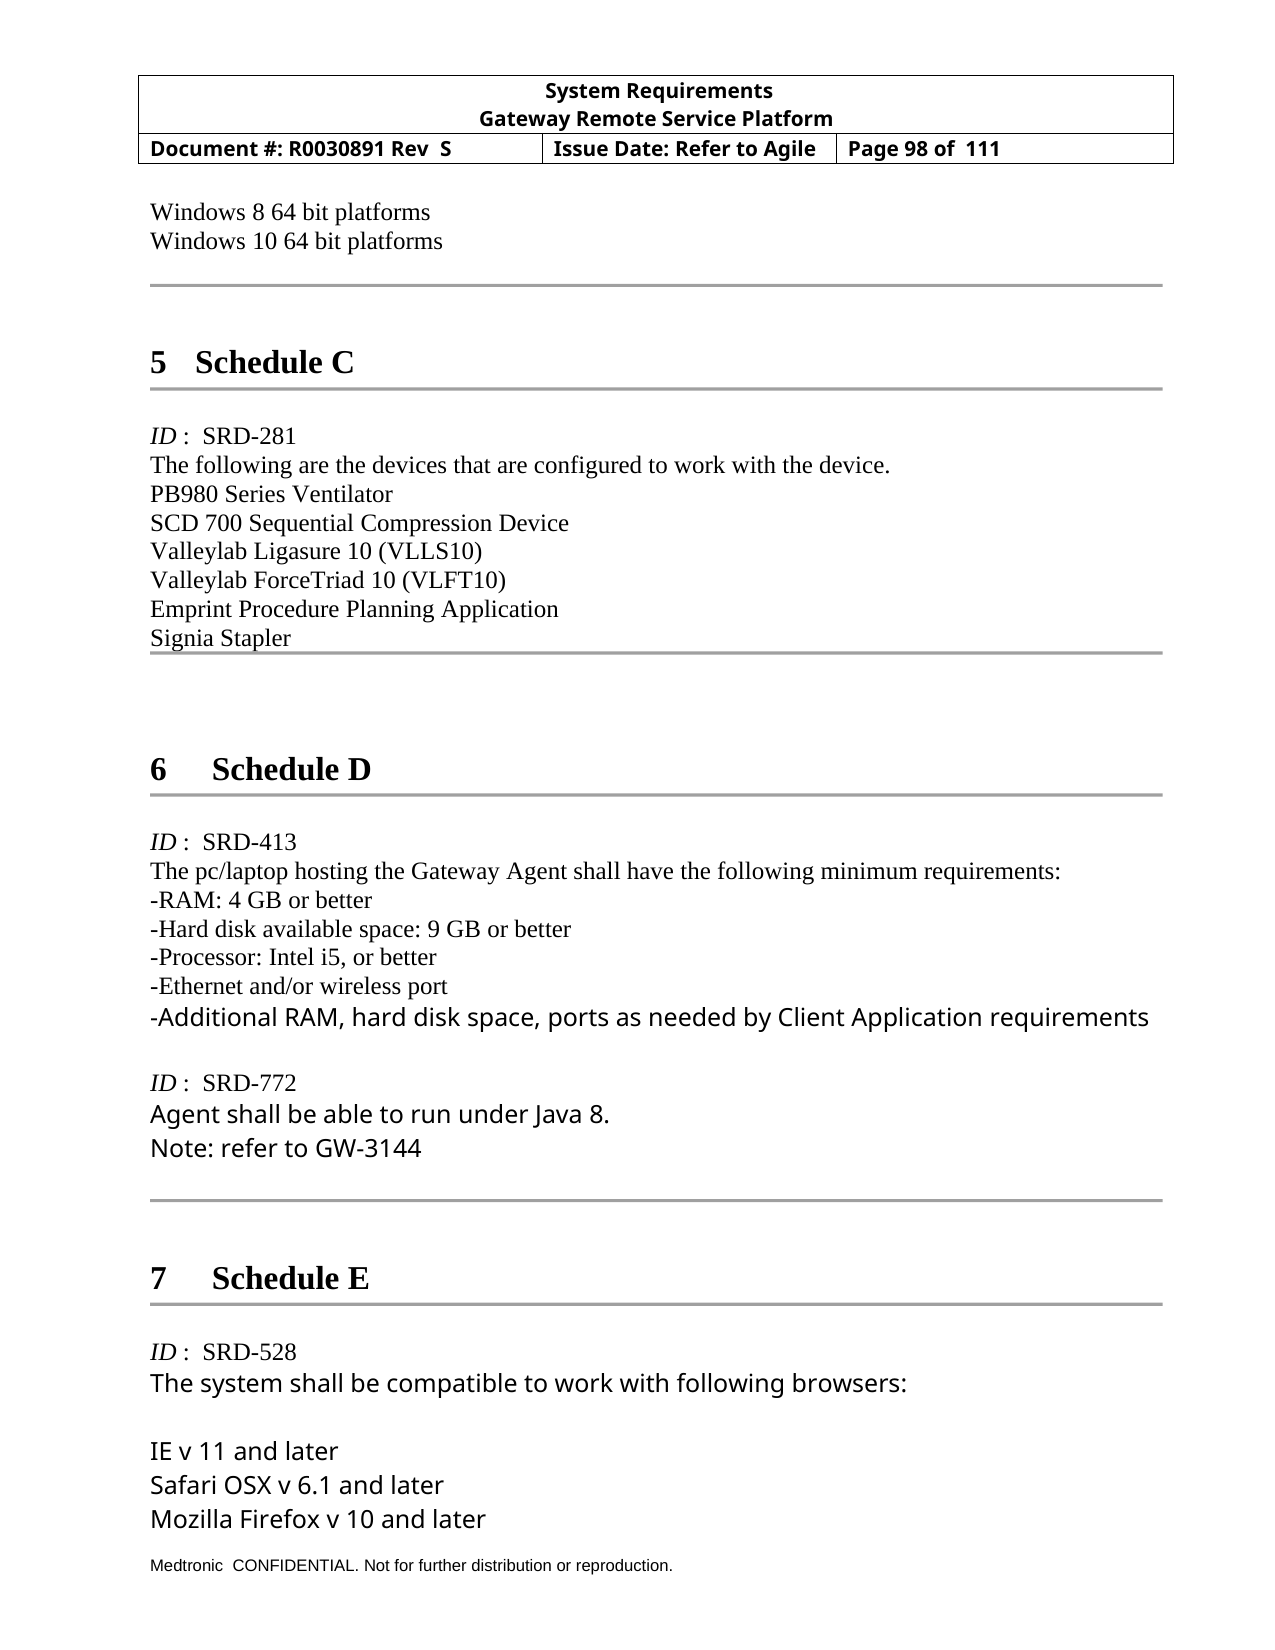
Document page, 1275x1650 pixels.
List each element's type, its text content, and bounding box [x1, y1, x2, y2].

text Windows 10 64 bit platforms [150, 226, 1162, 255]
subtitle Schedule D [150, 749, 1162, 787]
text Signia Stapler [150, 623, 1162, 651]
subtitle Schedule E [150, 1258, 1162, 1296]
subtitle Schedule C [150, 343, 1162, 381]
text -Additional RAM, hard disk space, ports as needed by Client Application requirements [150, 1000, 1162, 1034]
text ID : SRD-772 [150, 1068, 1162, 1097]
text ID : SRD-281 [150, 421, 1162, 450]
text Valleylab ForceTriad 10 (VLFT10) [150, 565, 1162, 594]
text Windows 8 64 bit platforms [150, 197, 1162, 226]
text -Ethernet and/or wireless port [150, 971, 1162, 1000]
text Agent shall be able to run under Java 8. [150, 1097, 1162, 1131]
text The following are the devices that are configured to work with the device. [150, 450, 1162, 479]
text -Hard disk available space: 9 GB or better [150, 914, 1162, 942]
text ID : SRD-528 [150, 1337, 1162, 1366]
text -RAM: 4 GB or better [150, 885, 1162, 914]
text Emprint Procedure Planning Application [150, 594, 1162, 623]
text SCD 700 Sequential Compression Device [150, 508, 1162, 536]
text PB980 Series Ventilator [150, 479, 1162, 508]
text -Processor: Intel i5, or better [150, 942, 1162, 971]
text Valleylab Ligasure 10 (VLLS10) [150, 536, 1162, 565]
text The pc/laptop hosting the Gateway Agent shall have the following minimum requirements: [150, 856, 1162, 885]
text The system shall be compatible to work with following browsers: IE v 11 and later Safari OSX v 6.1 and later Mozilla Firefox v 10 and later [150, 1366, 1162, 1536]
text Note: refer to GW-3144 [150, 1131, 1162, 1165]
text ID : SRD-413 [150, 827, 1162, 856]
